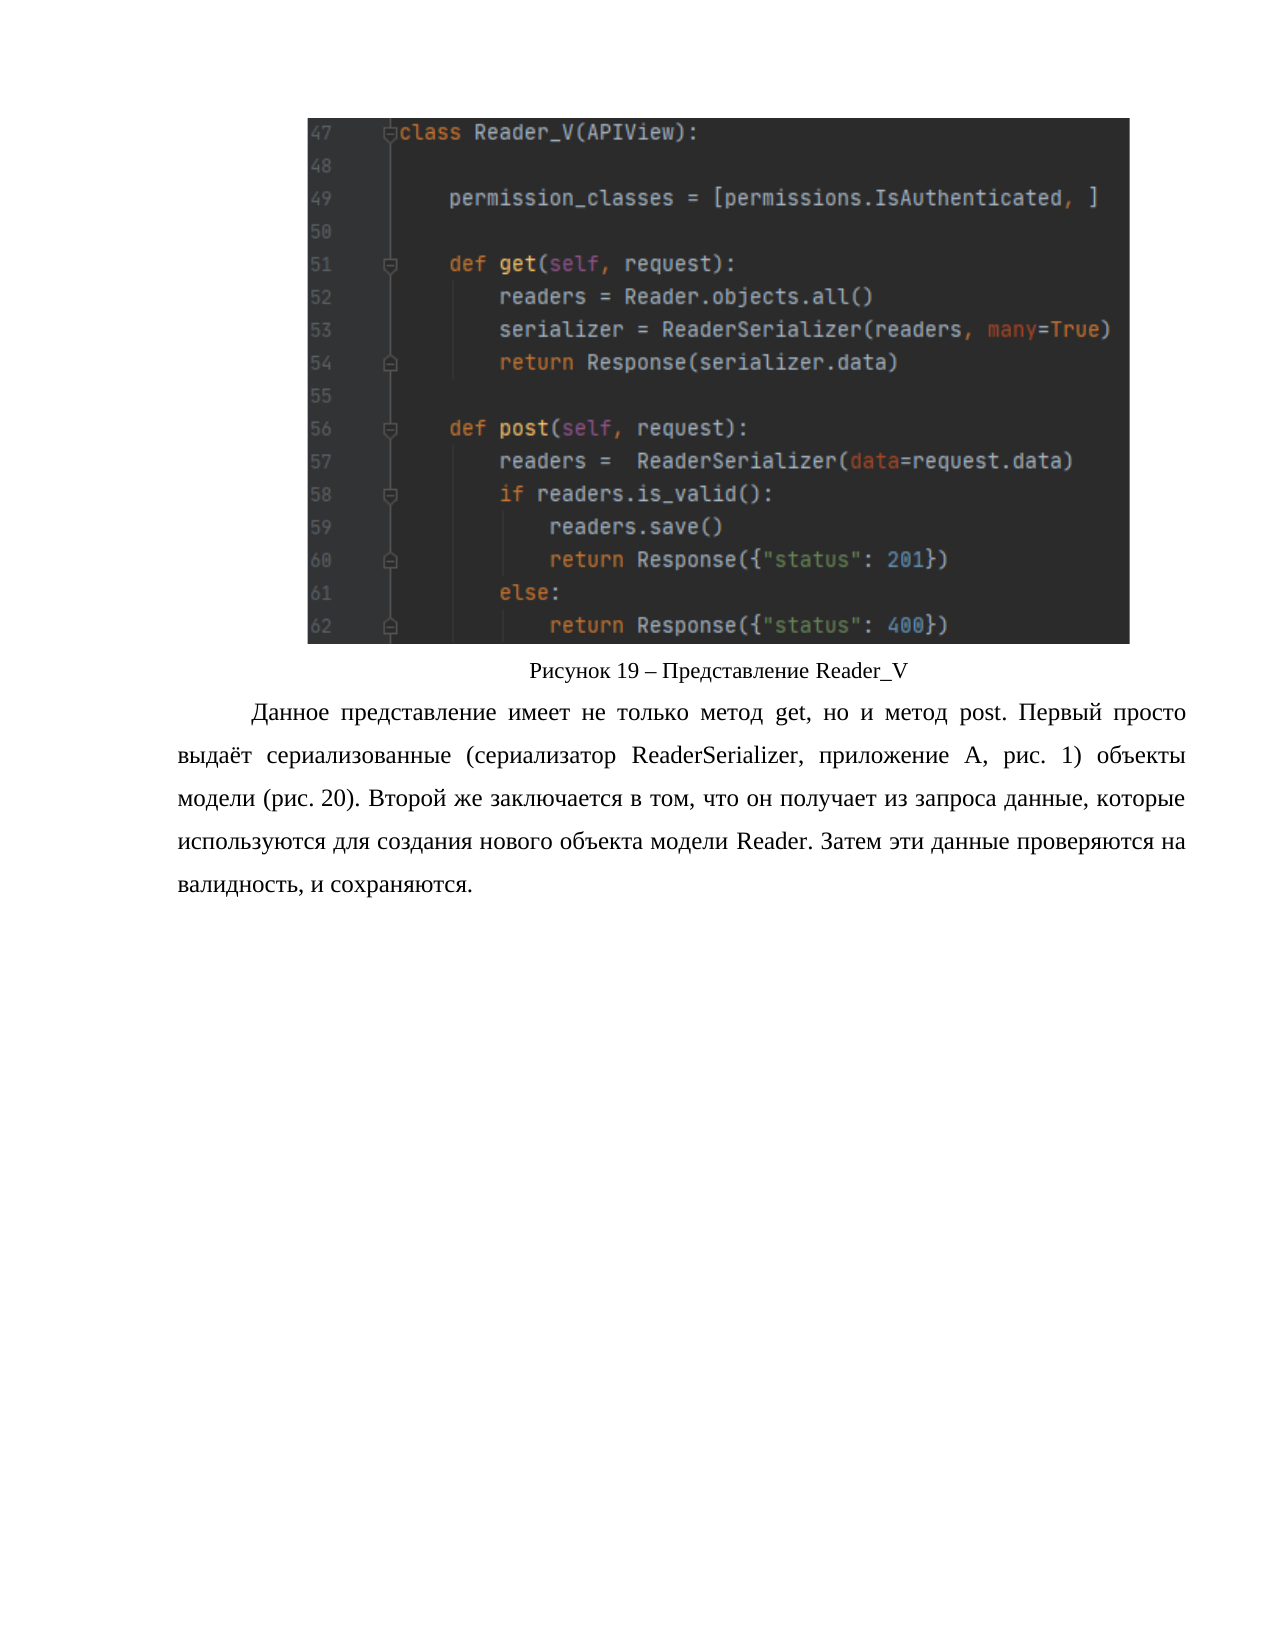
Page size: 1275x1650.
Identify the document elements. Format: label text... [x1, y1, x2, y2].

text Данное представление имеет не только метод get, но и метод post. Первый просто выдаёт сериализованные (сериализатор ReaderSerializer, приложение А, рис. 1) объекты модели (рис. 20). Второй же заключается в том, что он получает из запроса данные, которые используются для создания нового объекта модели Reader. Затем эти данные проверяются на валидность, и сохраняются. [177, 697, 1186, 898]
picture [307, 118, 1130, 644]
text Рисунок 19 – Представление Reader_V [177, 658, 1186, 684]
